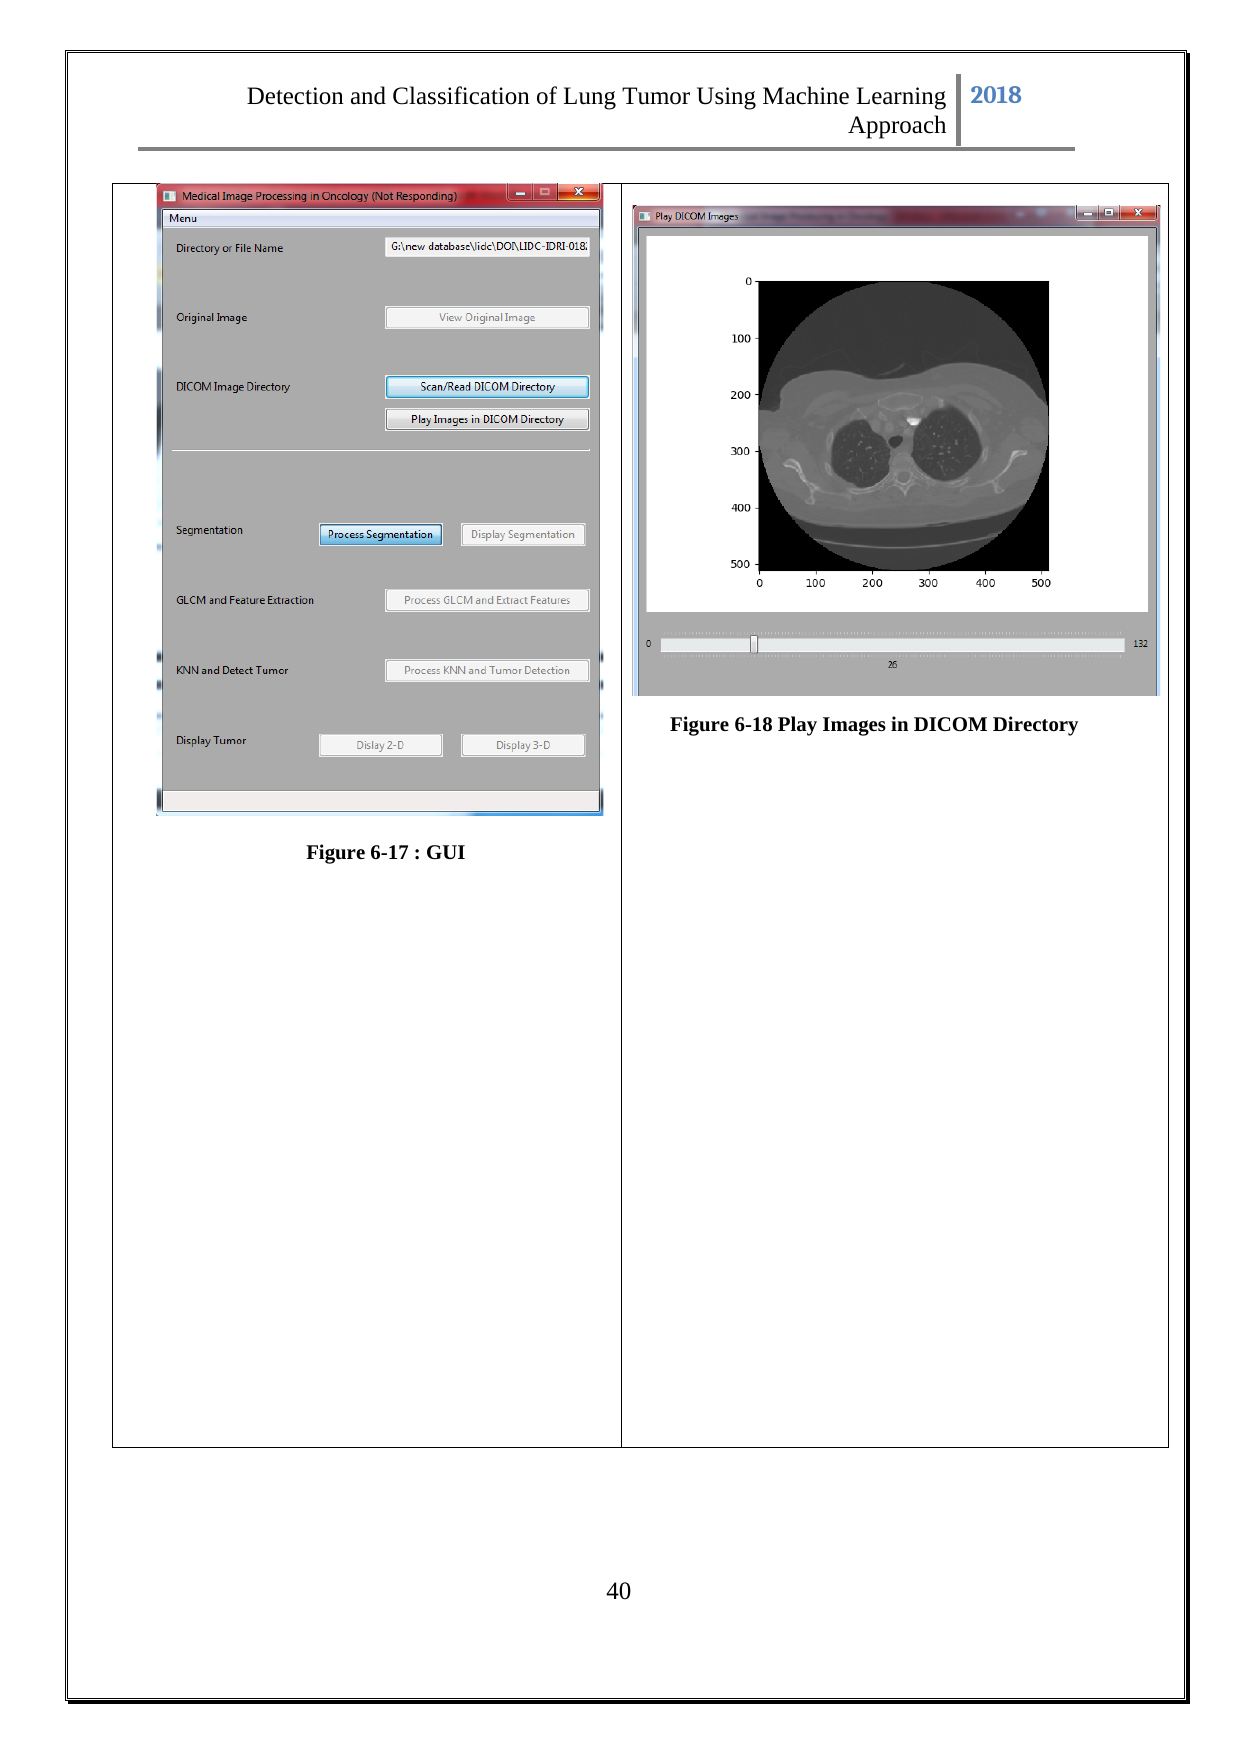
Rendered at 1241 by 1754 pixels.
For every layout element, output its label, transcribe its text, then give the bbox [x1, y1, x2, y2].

picture [632, 205, 1161, 696]
picture [156, 183, 604, 816]
